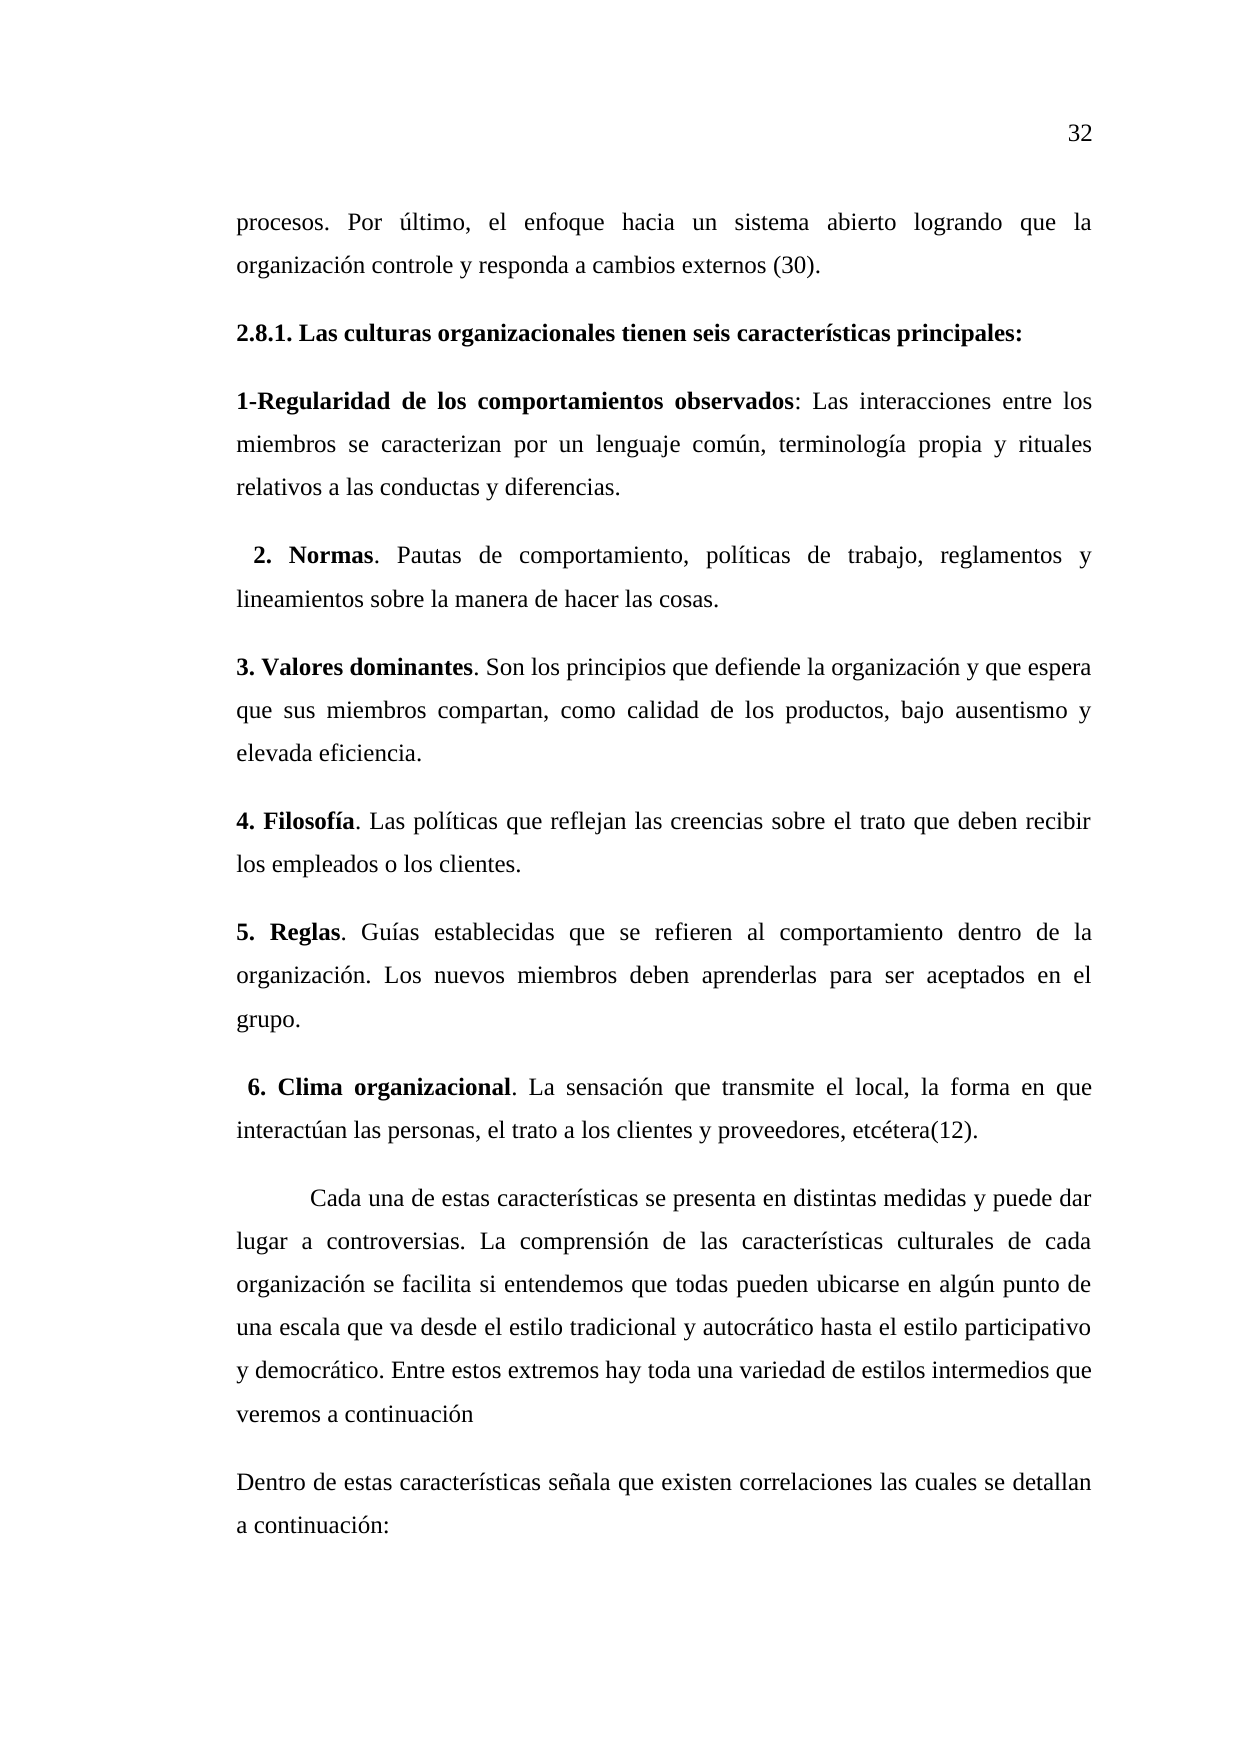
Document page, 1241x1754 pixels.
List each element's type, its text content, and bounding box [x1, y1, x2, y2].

text 1-Regularidad de los comportamientos observados: Las interacciones entre los miembros se caracterizan por un lenguaje común, terminología propia y rituales relativos a las conductas y diferencias. [236, 386, 1092, 501]
text 6. Clima organizacional. La sensación que transmite el local, la forma en que interactúan las personas, el trato a los clientes y proveedores, etcétera(12). [236, 1072, 1092, 1144]
text 2. Normas. Pautas de comportamiento, políticas de trabajo, reglamentos y lineamientos sobre la manera de hacer las cosas. [236, 541, 1092, 612]
text Cada una de estas características se presenta en distintas medidas y puede dar lugar a controversias. La comprensión de las características culturales de cada organización se facilita si entendemos que todas pueden ubicarse en algún punto de una escala que va desde el estilo tradicional y autocrático hasta el estilo participativo y democrático. Entre estos extremos hay toda una variedad de estilos intermedios que veremos a continuación [236, 1183, 1092, 1427]
text 5. Reglas. Guías establecidas que se refieren al comportamiento dentro de la organización. Los nuevos miembros deben aprenderlas para ser aceptados en el grupo. [236, 917, 1092, 1032]
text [236, 207, 1092, 279]
subtitle 2.8.1. Las culturas organizacionales tienen seis características principales: [236, 318, 1092, 347]
text Dentro de estas características señala que existen correlaciones las cuales se detallan a continuación: [236, 1467, 1092, 1539]
text 3. Valores dominantes. Son los principios que defiende la organización y que espera que sus miembros compartan, como calidad de los productos, bajo ausentismo y elevada eficiencia. [236, 652, 1092, 767]
text 4. Filosofía. Las políticas que reflejan las creencias sobre el trato que deben recibir los empleados o los clientes. [236, 806, 1092, 878]
